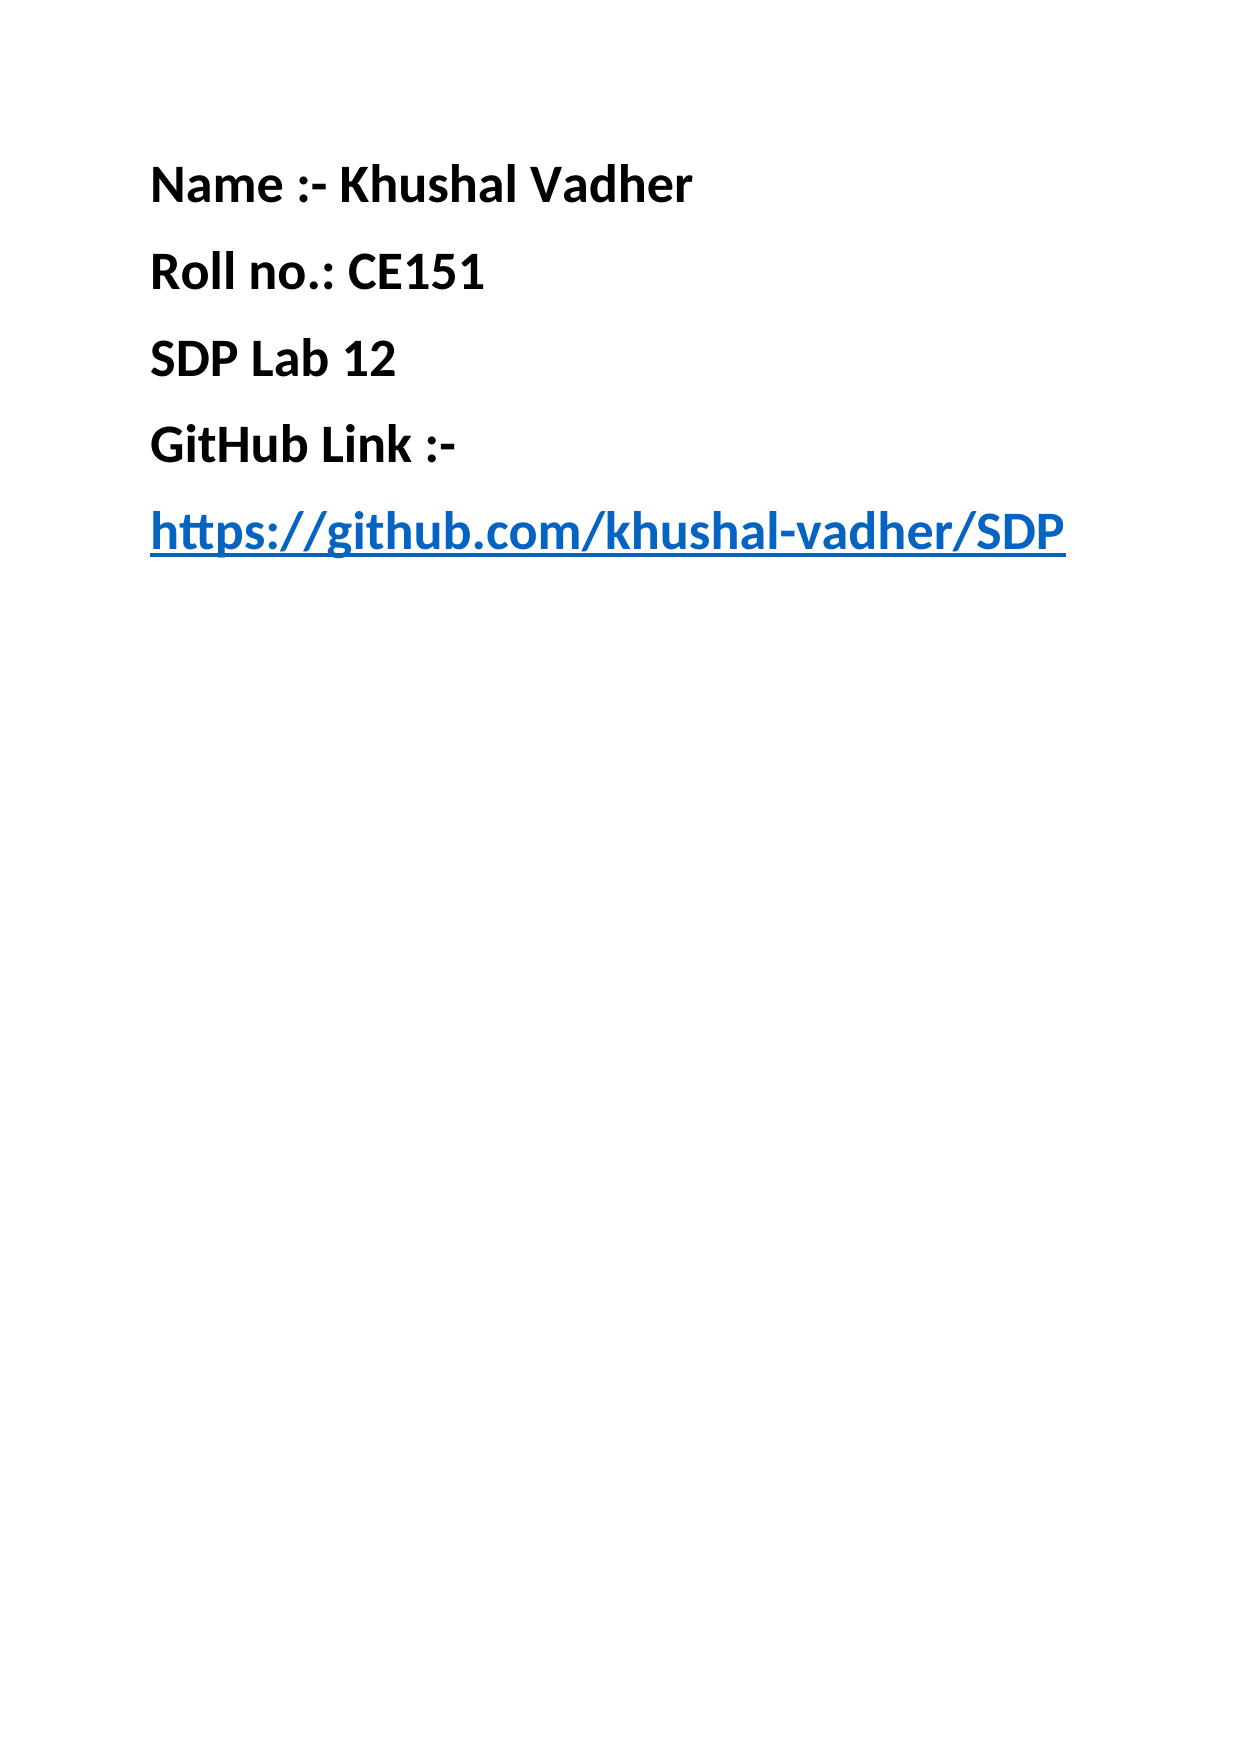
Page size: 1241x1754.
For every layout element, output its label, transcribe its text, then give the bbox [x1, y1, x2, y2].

text Name :- Khushal Vadher [150, 150, 1090, 216]
text GitHub Link :- [150, 410, 1090, 476]
text SDP Lab 12 [150, 323, 1090, 390]
text Roll no.: CE151 [150, 237, 1090, 303]
text https://github.com/khushal-vadher/SDP [150, 497, 1090, 563]
